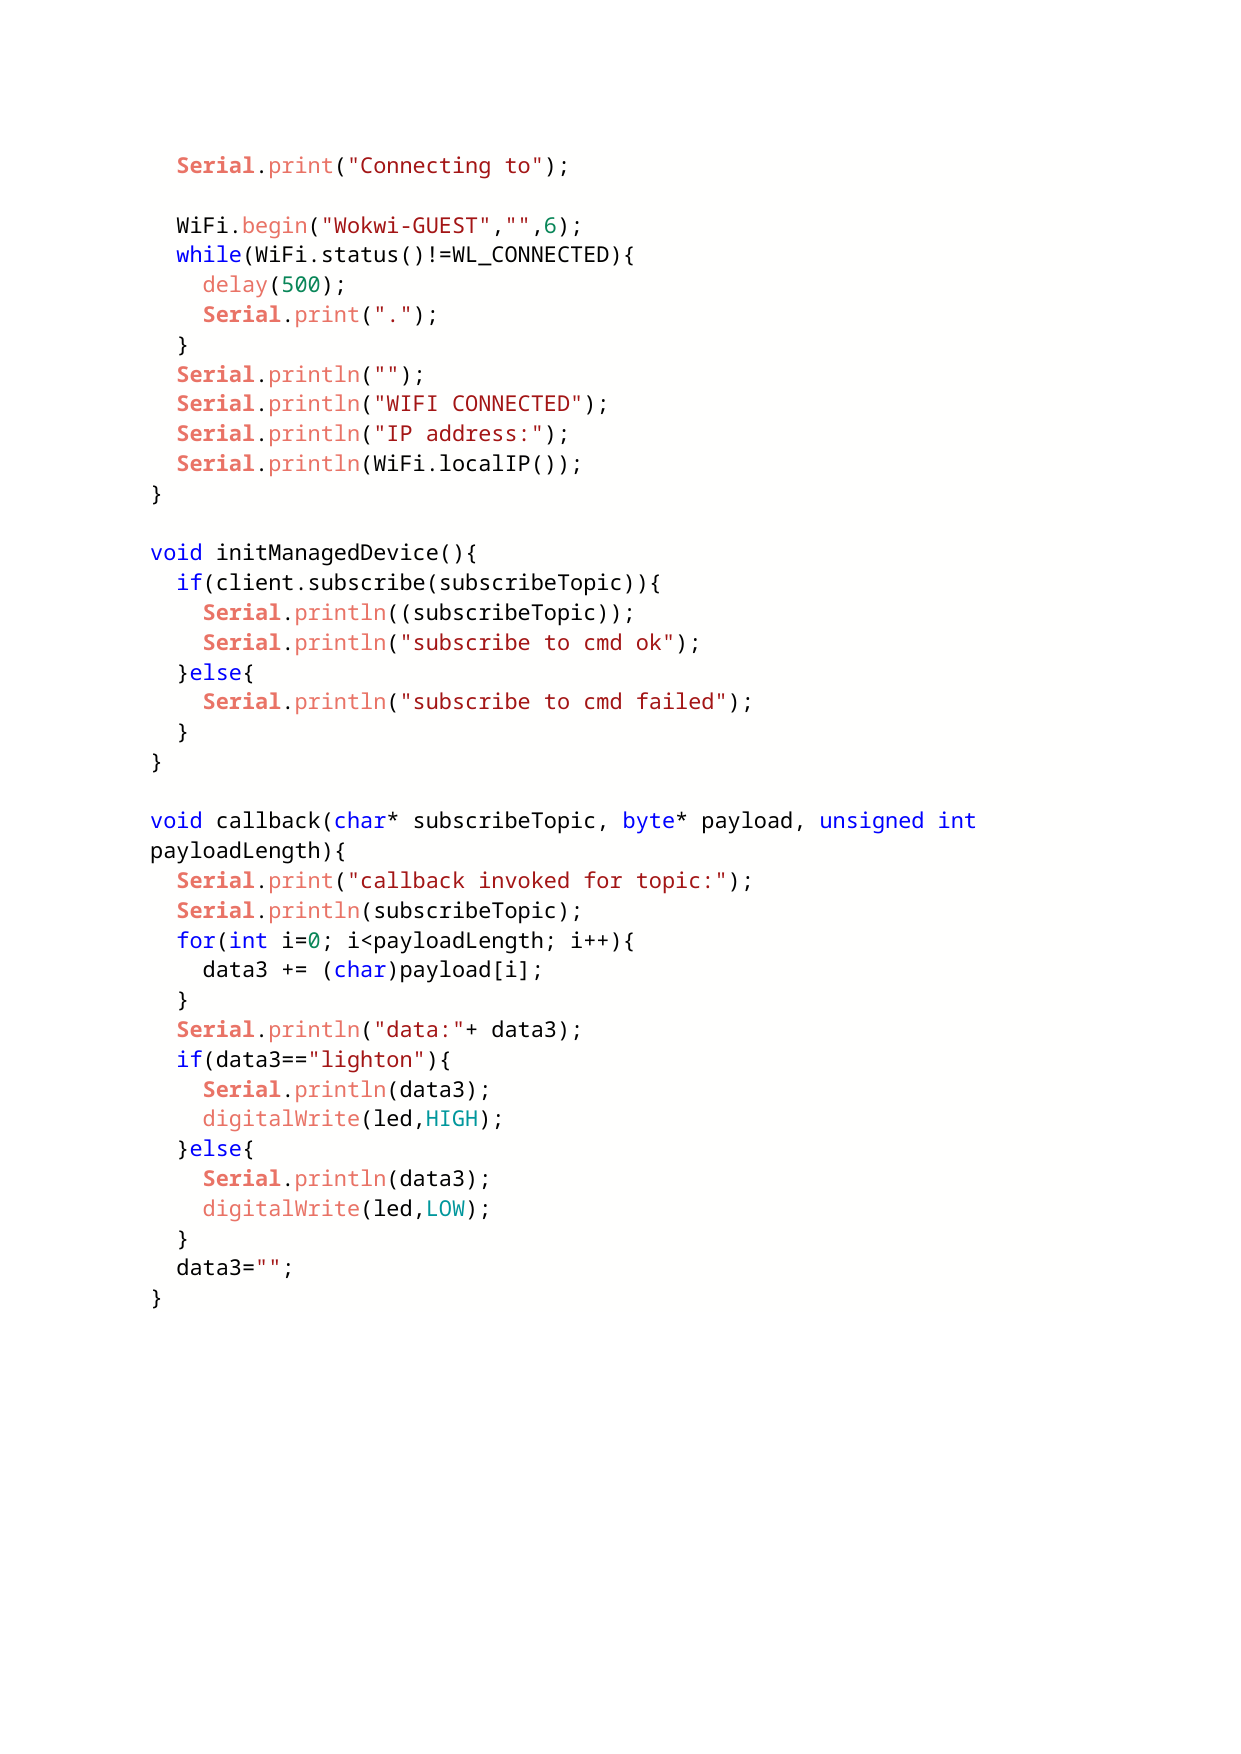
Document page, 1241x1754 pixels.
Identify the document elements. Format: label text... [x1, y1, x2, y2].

text Serial.print("Connecting to"); [150, 150, 1090, 180]
text if(client.subscribe(subscribeTopic)){ [150, 567, 1090, 597]
text digitalWrite(led,LOW); [150, 1193, 1090, 1222]
text }else{ [150, 1133, 1090, 1163]
text Serial.println(data3); [150, 1163, 1090, 1193]
text digitalWrite(led,HIGH); [150, 1103, 1090, 1133]
text void callback(char* subscribeTopic, byte* payload, unsigned int payloadLength){ [150, 805, 1090, 865]
text Serial.println(WiFi.localIP()); [150, 448, 1090, 478]
text Serial.println(subscribeTopic); [150, 895, 1090, 924]
text }else{ [150, 656, 1090, 686]
text while(WiFi.status()!=WL_CONNECTED){ [150, 239, 1090, 269]
text } [150, 1222, 1090, 1252]
text } [150, 716, 1090, 746]
text WiFi.begin("Wokwi-GUEST","",6); [150, 209, 1090, 239]
text Serial.println("subscribe to cmd ok"); [150, 627, 1090, 656]
text Serial.println("data:"+ data3); [150, 1014, 1090, 1044]
text Serial.println("IP address:"); [150, 418, 1090, 448]
text } [150, 329, 1090, 358]
text Serial.print("callback invoked for topic:"); [150, 865, 1090, 895]
text Serial.println(""); [150, 358, 1090, 388]
text Serial.println("WIFI CONNECTED"); [150, 388, 1090, 418]
text Serial.println(data3); [150, 1073, 1090, 1103]
text } [150, 478, 1090, 507]
text for(int i=0; i<payloadLength; i++){ [150, 924, 1090, 954]
text Serial.println("subscribe to cmd failed"); [150, 686, 1090, 716]
text data3 += (char)payload[i]; [150, 954, 1090, 984]
text void initManagedDevice(){ [150, 537, 1090, 567]
text Serial.println((subscribeTopic)); [150, 597, 1090, 627]
text Serial.print("."); [150, 299, 1090, 329]
text if(data3=="lighton"){ [150, 1044, 1090, 1073]
text } [150, 984, 1090, 1014]
text data3=""; [150, 1252, 1090, 1282]
text } [150, 1282, 1090, 1312]
text } [150, 746, 1090, 776]
text delay(500); [150, 269, 1090, 299]
